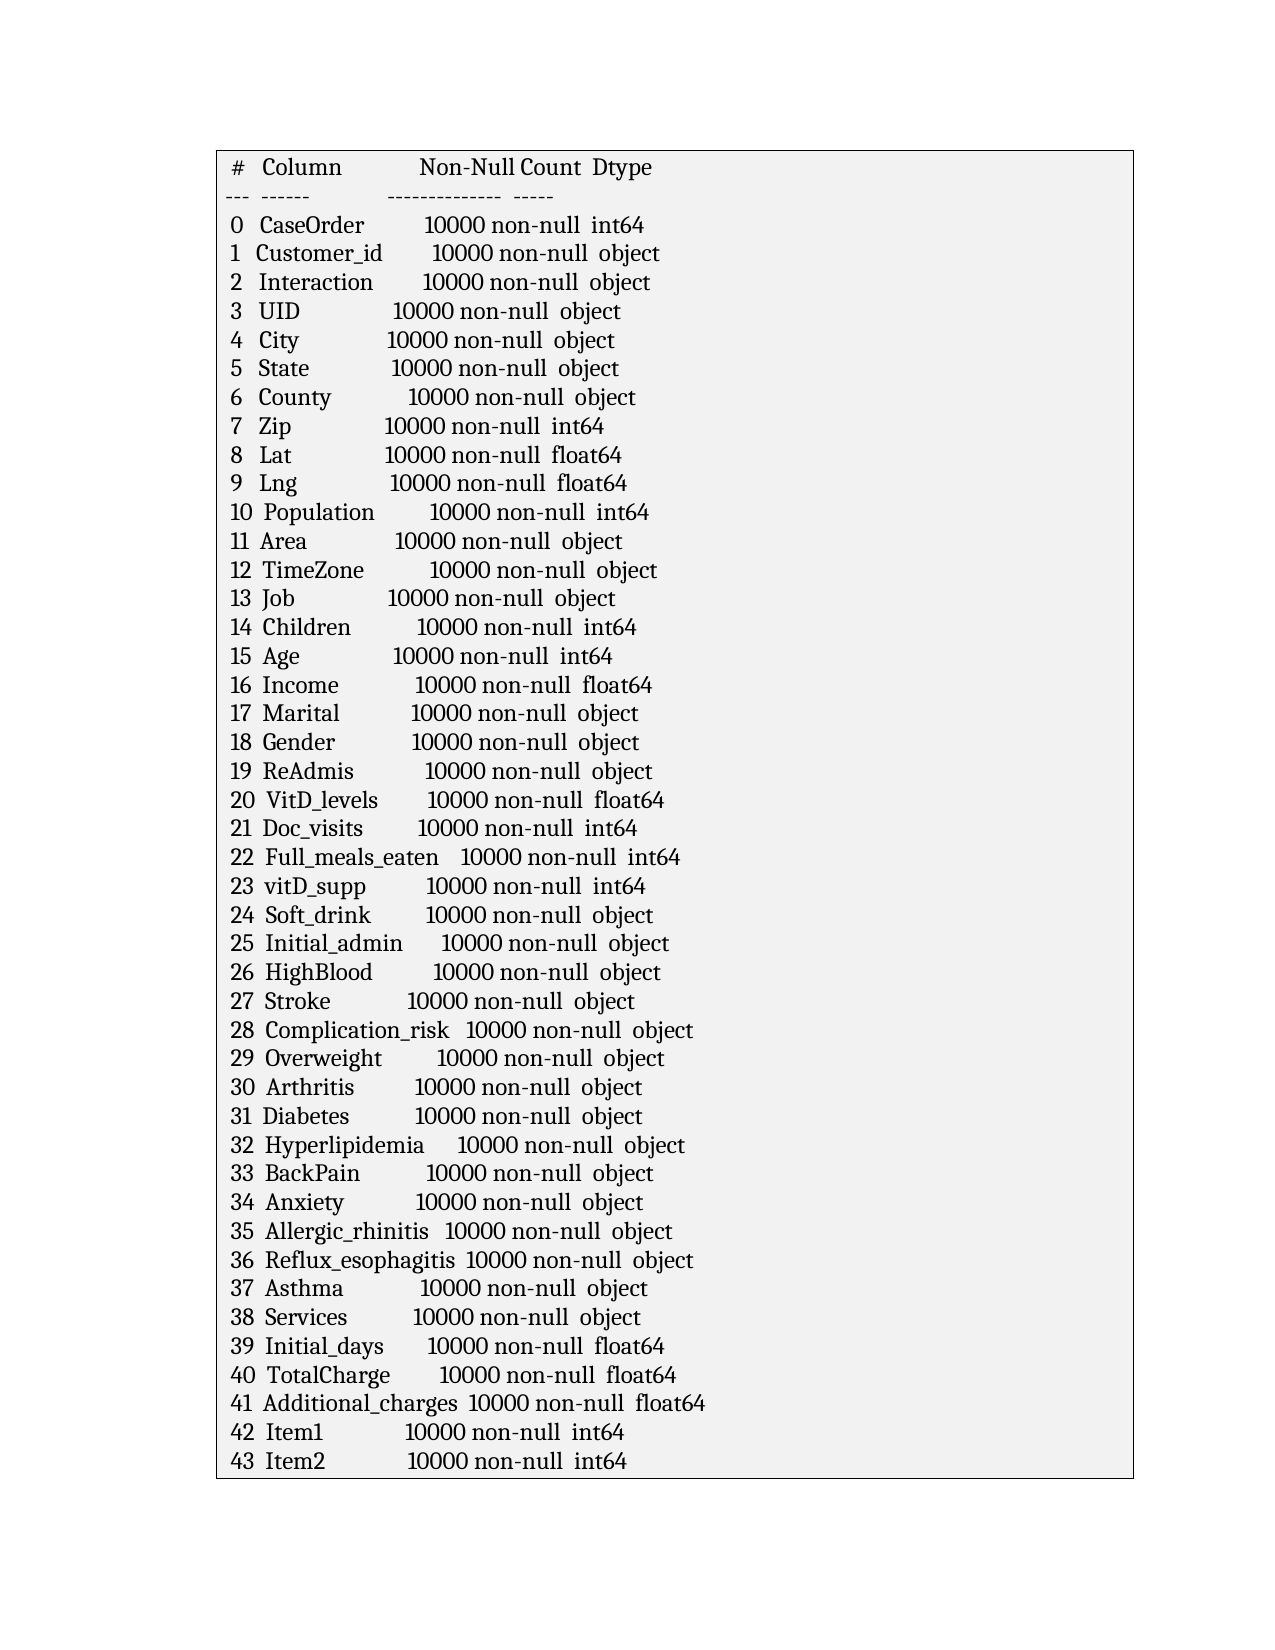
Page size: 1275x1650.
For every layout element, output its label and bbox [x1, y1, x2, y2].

text [217, 151, 1133, 1478]
